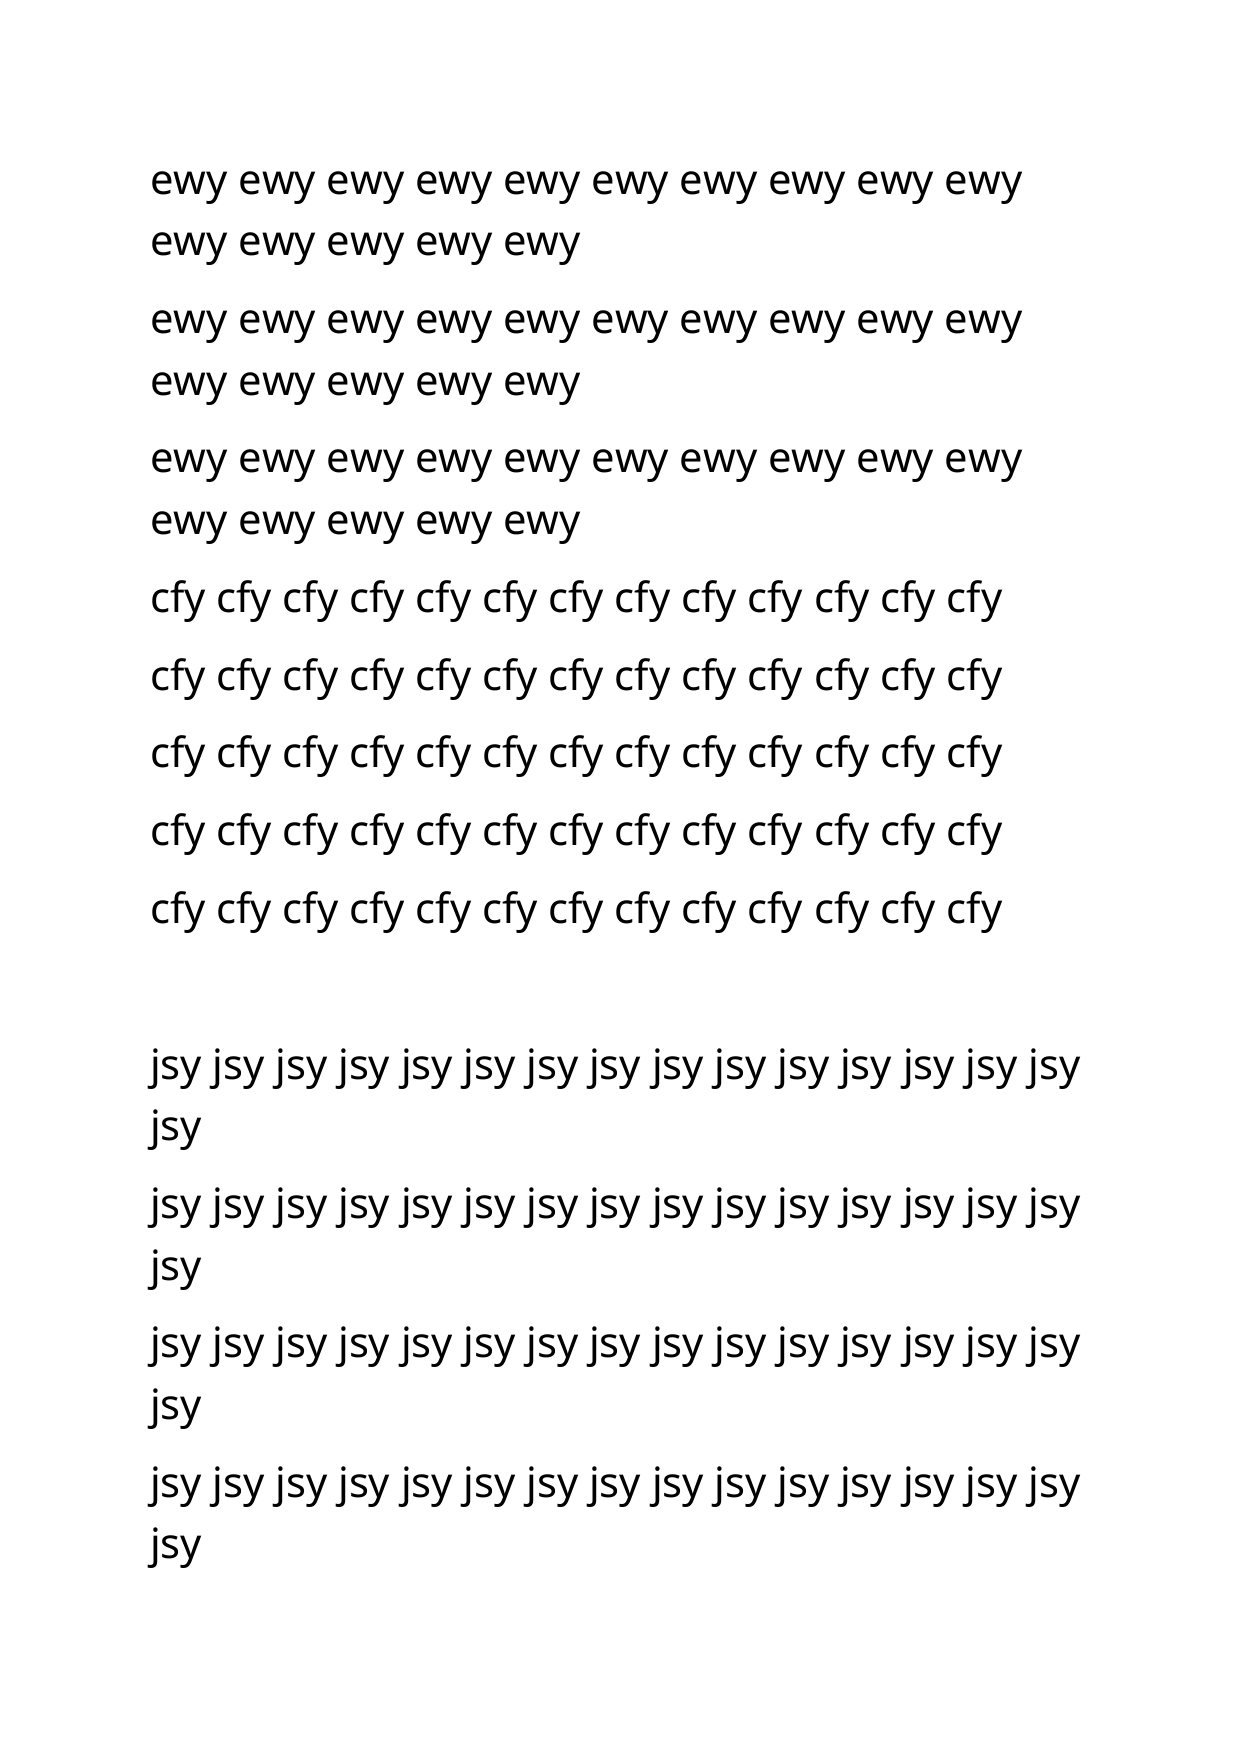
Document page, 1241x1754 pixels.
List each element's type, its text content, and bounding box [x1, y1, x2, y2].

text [150, 289, 1090, 407]
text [150, 150, 1090, 268]
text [150, 1452, 1090, 1571]
text cfy cfy cfy cfy cfy cfy cfy cfy cfy cfy cfy cfy cfy [150, 801, 1090, 858]
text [150, 1313, 1090, 1431]
text cfy cfy cfy cfy cfy cfy cfy cfy cfy cfy cfy cfy cfy [150, 723, 1090, 780]
text cfy cfy cfy cfy cfy cfy cfy cfy cfy cfy cfy cfy cfy [150, 567, 1090, 624]
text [150, 1174, 1090, 1292]
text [150, 428, 1090, 546]
text cfy cfy cfy cfy cfy cfy cfy cfy cfy cfy cfy cfy cfy [150, 879, 1090, 936]
text jsy jsy jsy jsy jsy jsy jsy jsy jsy jsy jsy jsy jsy jsy jsy jsy [150, 1035, 1090, 1153]
text cfy cfy cfy cfy cfy cfy cfy cfy cfy cfy cfy cfy cfy [150, 645, 1090, 702]
